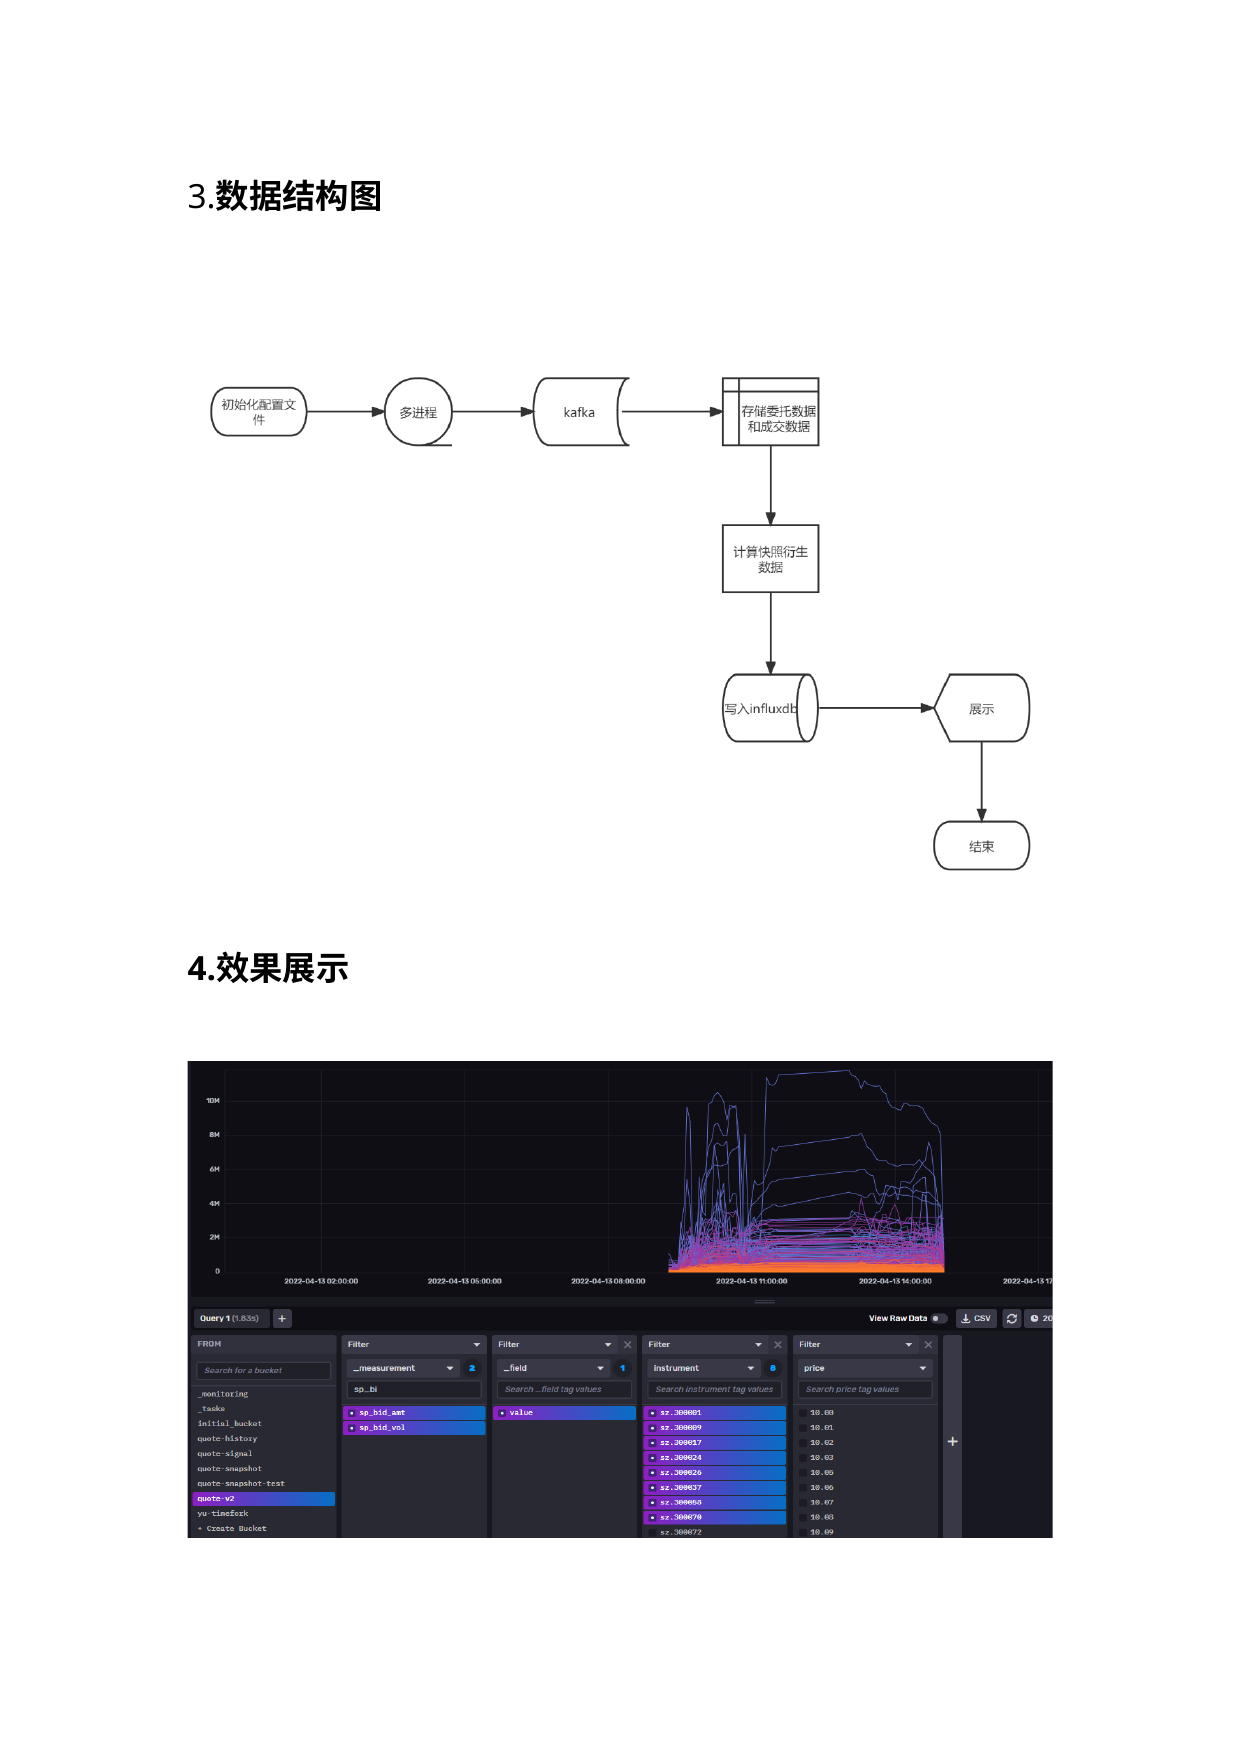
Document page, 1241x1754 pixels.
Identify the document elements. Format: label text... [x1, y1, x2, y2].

picture [187, 1061, 1053, 1538]
subtitle 3.数据结构图 [187, 162, 1053, 227]
picture [187, 354, 1053, 893]
subtitle 4.效果展示 [187, 934, 1053, 999]
